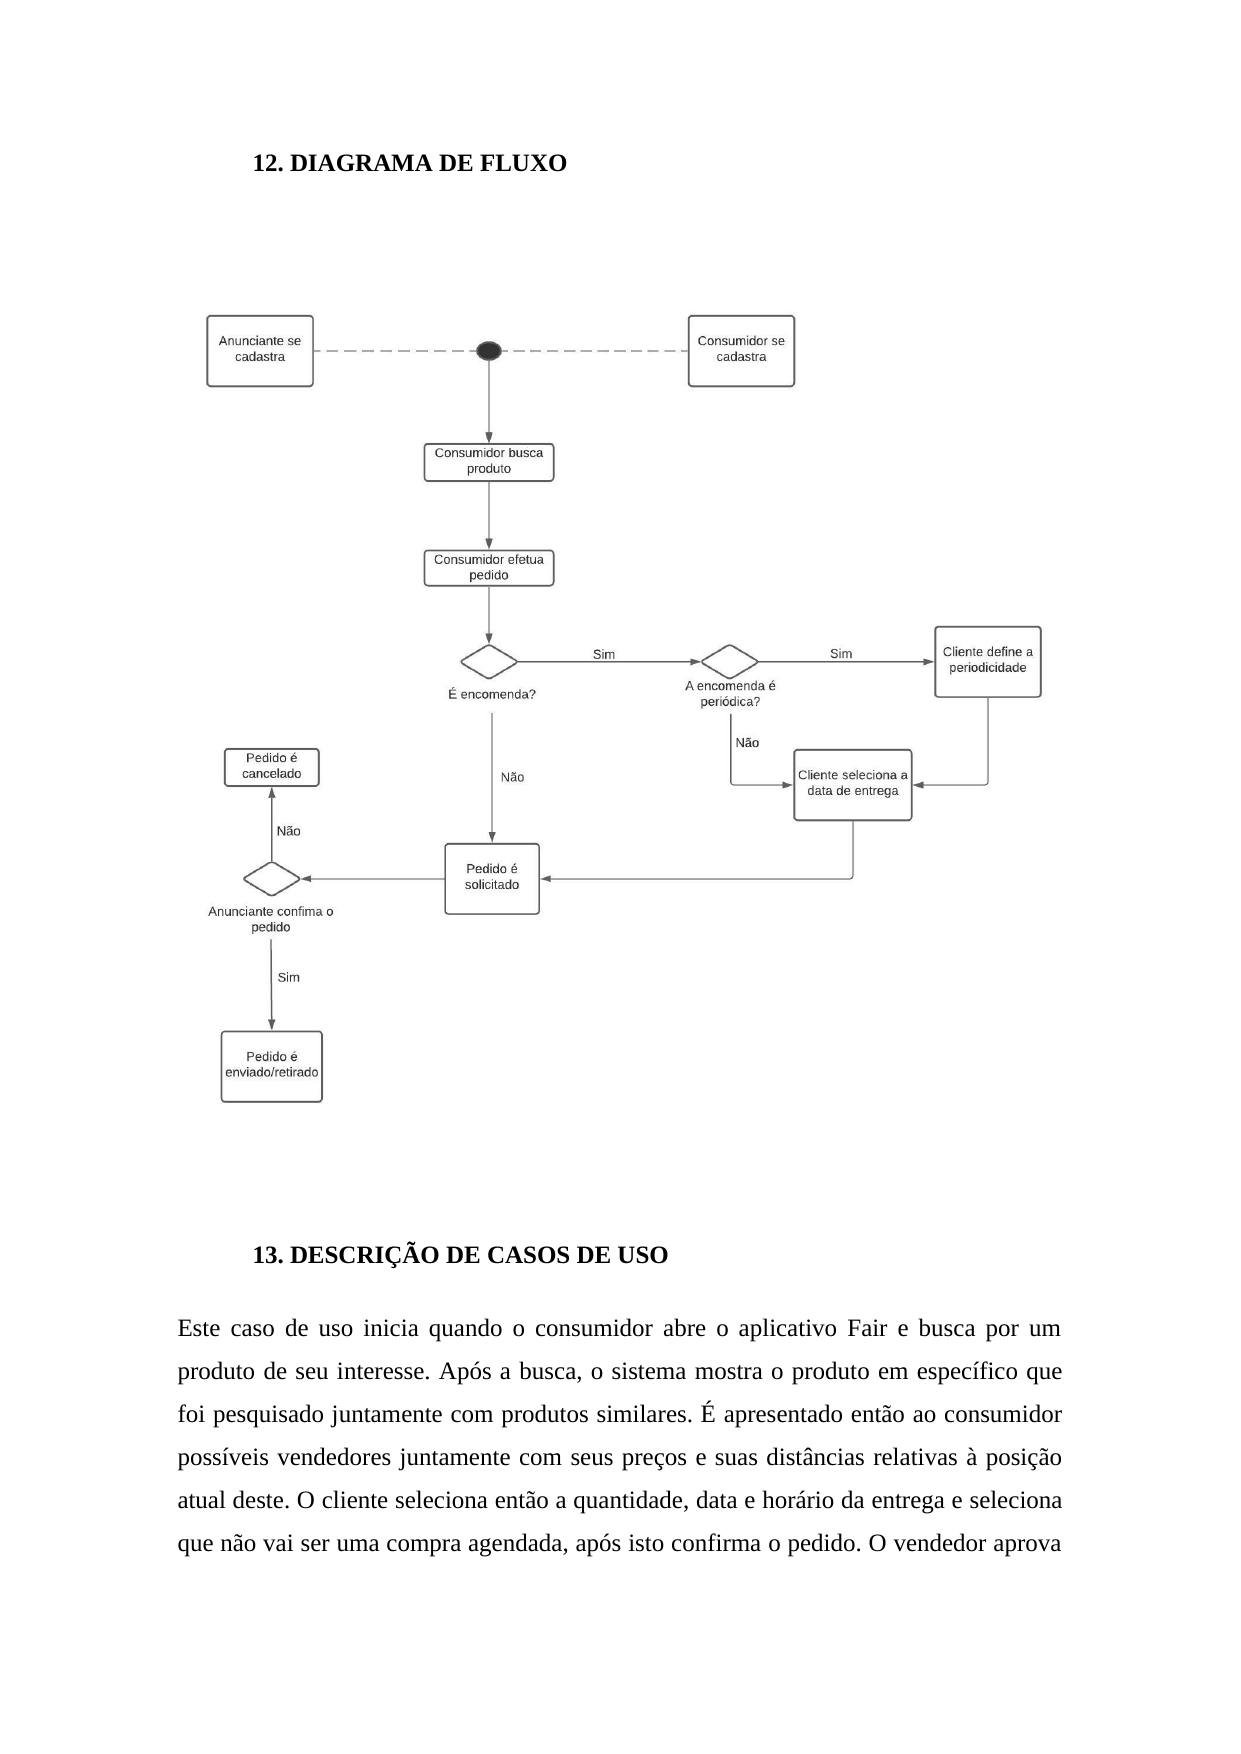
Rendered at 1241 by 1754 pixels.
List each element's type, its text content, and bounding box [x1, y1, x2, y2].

picture [177, 292, 1063, 1125]
list DESCRIÇÃO DE CASOS DE USO [252, 1240, 1063, 1269]
list DIAGRAMA DE FLUXO [252, 148, 1063, 176]
